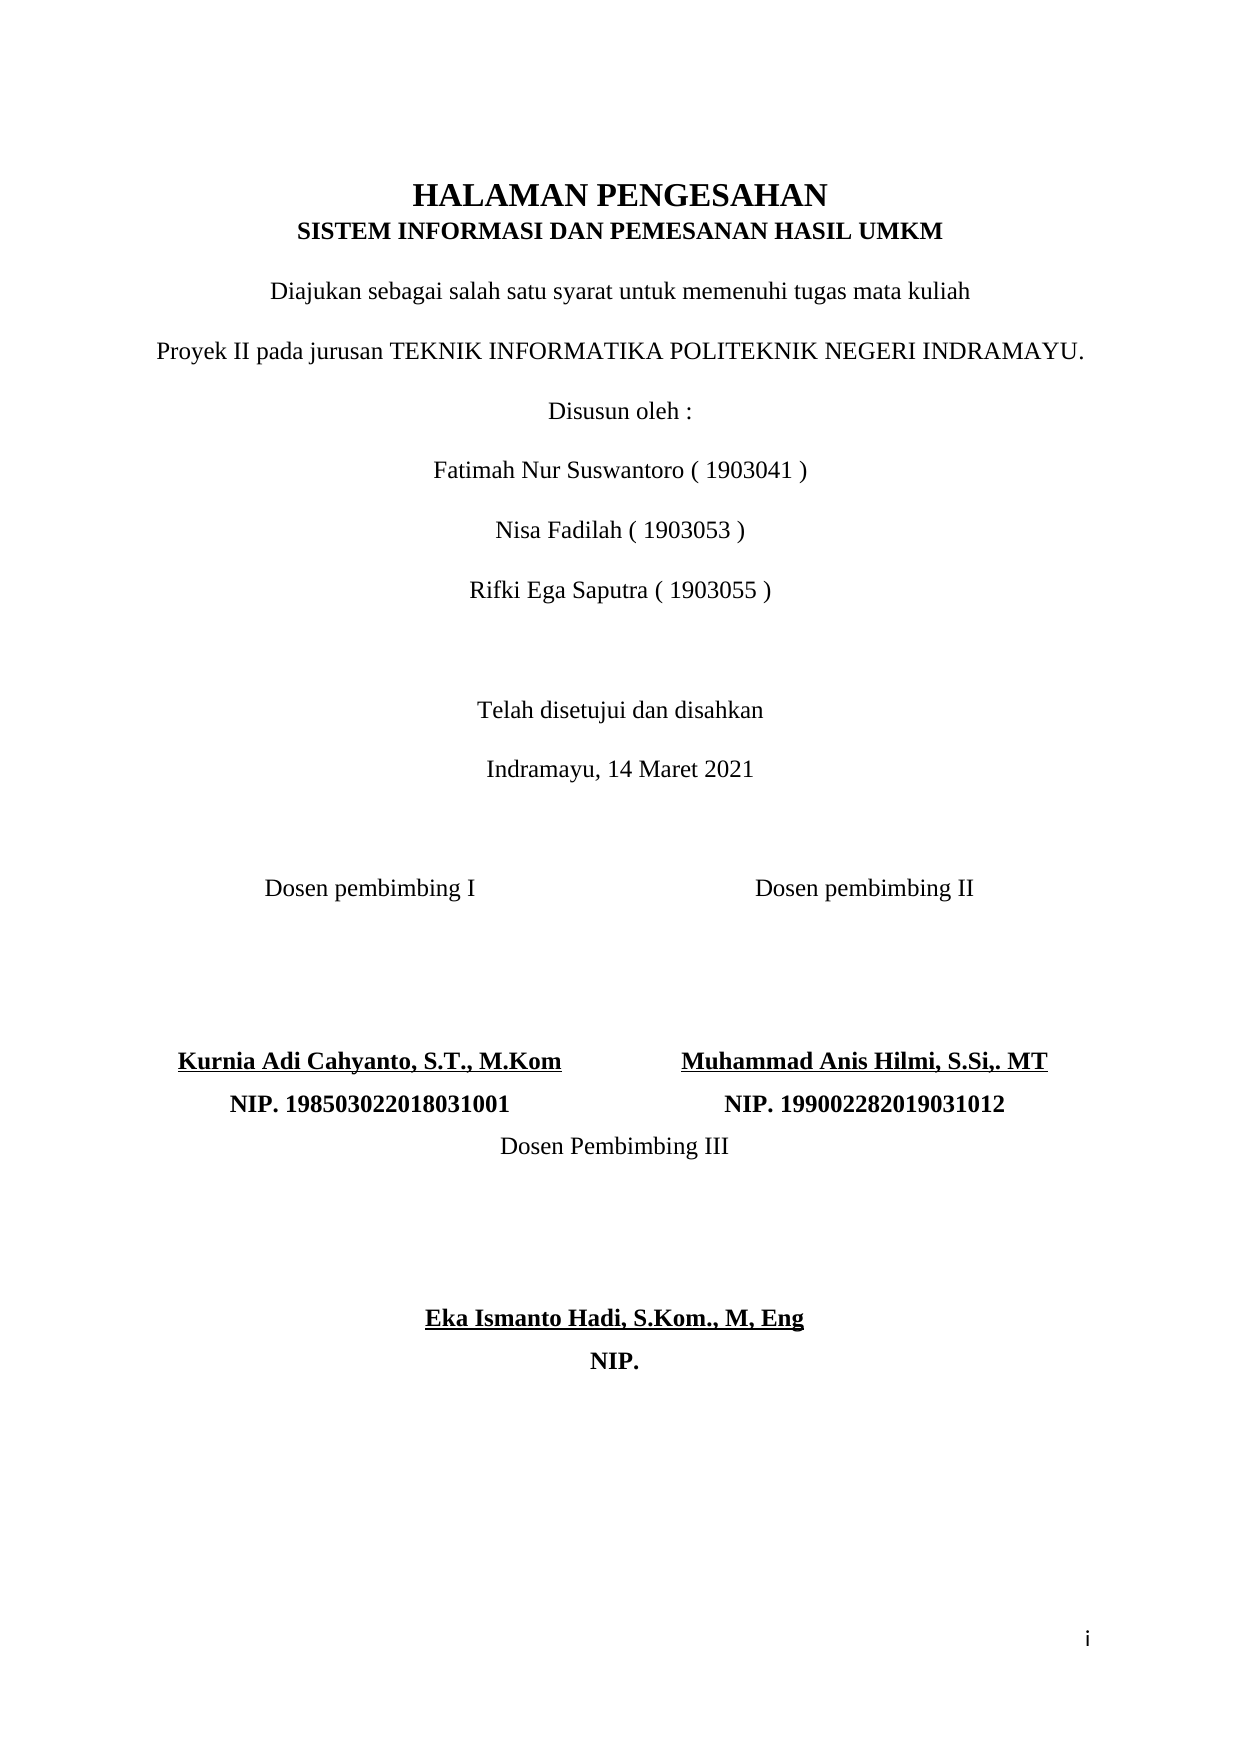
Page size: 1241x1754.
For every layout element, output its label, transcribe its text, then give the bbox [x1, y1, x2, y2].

text SISTEM INFORMASI DAN PEMESANAN HASIL UMKM [150, 216, 1090, 245]
text Fatimah Nur Suswantoro ( 1903041 ) [150, 456, 1090, 484]
text Proyek II pada jurusan TEKNIK INFORMATIKA POLITEKNIK NEGERI INDRAMAYU. [150, 336, 1090, 365]
table_header Dosen pembimbing II Muhammad Anis Hilmi, S.Si,. MT NIP. 199002282019031012 [620, 873, 1109, 1131]
text Telah disetujui dan disahkan [150, 695, 1090, 723]
subtitle HALAMAN PENGESAHAN [150, 175, 1090, 213]
table_header Dosen pembimbing I Kurnia Adi Cahyanto, S.T., M.Kom NIP. 198503022018031001 [120, 873, 619, 1131]
text Rifki Ega Saputra ( 1903055 ) [150, 575, 1090, 604]
table_cell Dosen Pembimbing III Eka Ismanto Hadi, S.Kom., M, Eng NIP. [120, 1131, 1109, 1388]
text Nisa Fadilah ( 1903053 ) [150, 515, 1090, 544]
text Indramayu, 14 Maret 2021 [150, 754, 1090, 783]
text Diajukan sebagai salah satu syarat untuk memenuhi tugas mata kuliah [150, 276, 1090, 305]
text Disusun oleh : [150, 396, 1090, 424]
